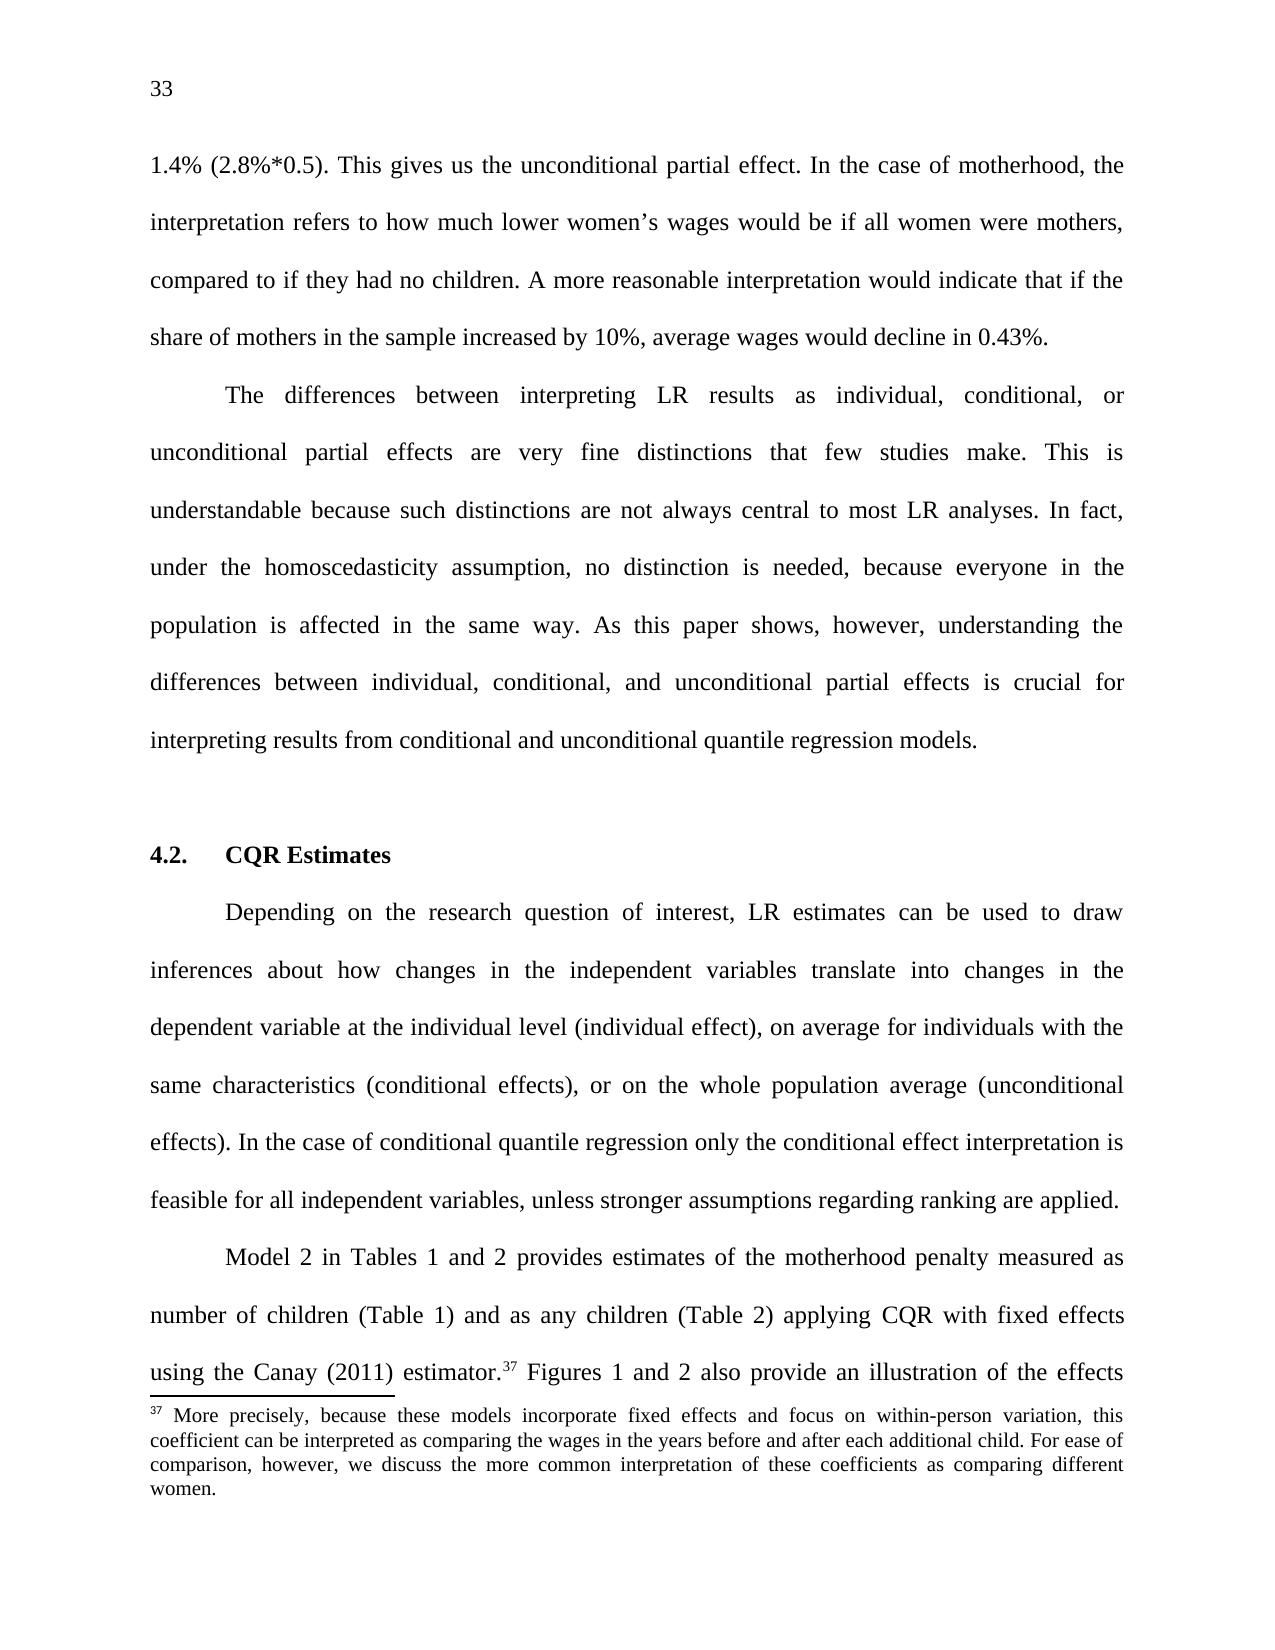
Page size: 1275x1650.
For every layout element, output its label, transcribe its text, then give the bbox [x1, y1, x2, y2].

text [150, 1242, 1125, 1386]
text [150, 150, 1125, 351]
text Depending on the research question of interest, LR estimates can be used to draw inferences about how changes in the independent variables translate into changes in the dependent variable at the individual level (individual effect), on average for individuals with the same characteristics (conditional effects), or on the whole population average (unconditional effects). In the case of conditional quantile regression only the conditional effect interpretation is feasible for all independent variables, unless stronger assumptions regarding ranking are applied. [150, 897, 1125, 1214]
text The differences between interpreting LR results as individual, conditional, or unconditional partial effects are very fine distinctions that few studies make. This is understandable because such distinctions are not always central to most LR analyses. In fact, under the homoscedasticity assumption, no distinction is needed, because everyone in the population is affected in the same way. As this paper shows, however, understanding the differences between individual, conditional, and unconditional partial effects is crucial for interpreting results from conditional and unconditional quantile regression models. [150, 380, 1125, 754]
text 4.2. CQR Estimates [150, 840, 1125, 869]
